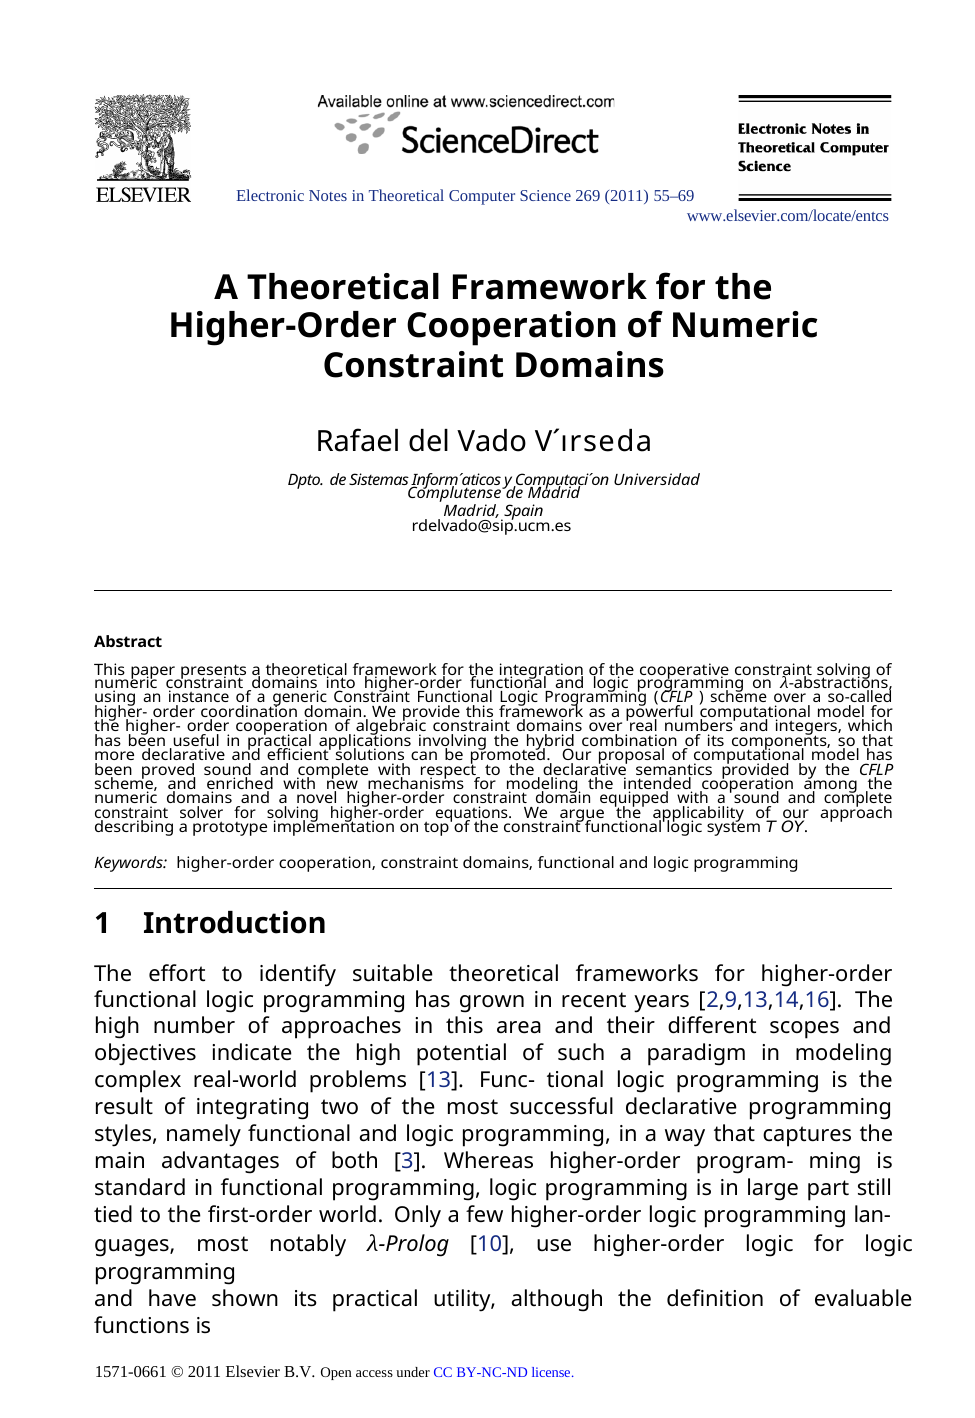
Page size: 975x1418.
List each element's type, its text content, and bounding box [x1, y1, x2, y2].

text The effort to identify suitable theoretical frameworks for higher-order functional logic programming has grown in recent years [2,9,13,14,16]. The high number of approaches in this area and their different scopes and objectives indicate the high potential of such a paradigm in modeling complex real-world problems [13]. Func- tional logic programming is the result of integrating two of the most successful declarative programming styles, namely functional and logic programming, in a way that captures the main advantages of both [3]. Whereas higher-order program- ming is standard in functional programming, logic programming is in large part still tied to the first-order world. Only a few higher-order logic programming lan- [94, 960, 893, 1228]
text Madrid, Spain [74, 503, 912, 520]
text 1571-0661 © 2011 Elsevier B.V. Open access under CC BY-NC-ND license. [94, 1362, 912, 1381]
text Abstract [94, 630, 912, 652]
picture [94, 94, 192, 202]
title A Theoretical Framework for the Higher-Order Cooperation of Numeric Constraint Domains [162, 268, 824, 388]
picture [738, 95, 892, 201]
text www.elsevier.com/locate/entcs [663, 206, 912, 225]
text Rafael del Vado V´ırseda [55, 420, 912, 460]
text Dpto. de Sistemas Inform´aticos y Computaci´on Universidad Complutense de Madrid [271, 474, 716, 503]
text guages, most notably λ-Prolog [10], use higher-order logic for logic programming [94, 1228, 912, 1286]
subtitle Introduction [94, 902, 912, 942]
text rdelvado@sip.ucm.es [70, 520, 912, 534]
text Electronic Notes in Theoretical Computer Science 269 (2011) 55–69 [52, 186, 878, 205]
text This paper presents a theoretical framework for the integration of the cooperative constraint solving of numeric constraint domains into higher-order functional and logic programming on λ-abstractions, using an instance of a generic Constraint Functional Logic Programming (CFLP ) scheme over a so-called higher- order coordination domain. We provide this framework as a powerful computational model for the higher- order cooperation of algebraic constraint domains over real numbers and integers, which has been useful in practical applications involving the hybrid combination of its components, so that more declarative and efficient solutions can be promoted. Our proposal of computational model has been proved sound and complete with respect to the declarative semantics provided by the CFLP scheme, and enriched with new mechanisms for modeling the intended cooperation among the numeric domains and a novel higher-order constraint domain equipped with a sound and complete constraint solver for solving higher-order equations. We argue the applicability of our approach describing a prototype implementation on top of the constraint functional logic system T OY. [94, 664, 893, 837]
text Keywords: higher-order cooperation, constraint domains, functional and logic programming [94, 852, 912, 873]
picture [317, 95, 615, 154]
text and have shown its practical utility, although the definition of evaluable functions is [94, 1286, 912, 1339]
